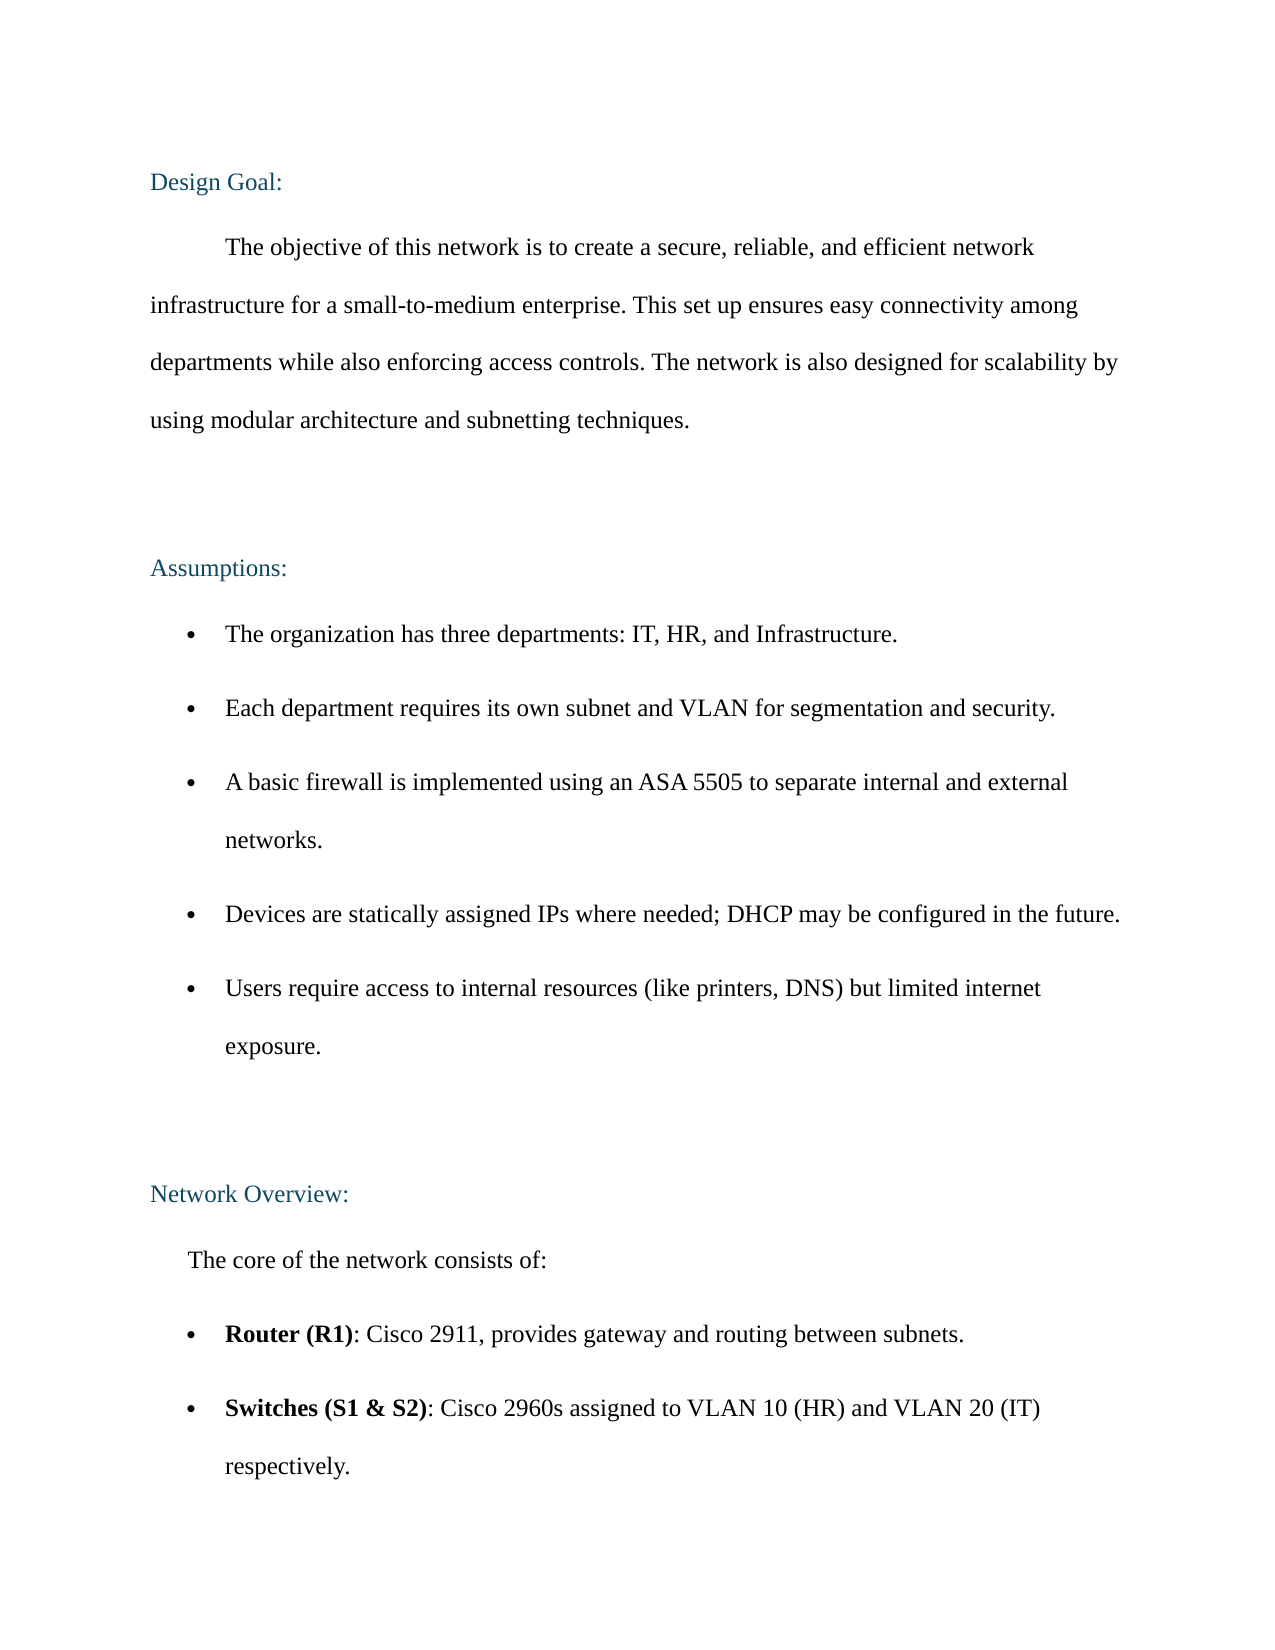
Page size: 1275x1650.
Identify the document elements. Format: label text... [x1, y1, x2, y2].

text The core of the network consists of: [150, 1245, 1125, 1274]
subtitle Network Overview: [150, 1179, 1125, 1208]
list Devices are statically assigned IPs where needed; DHCP may be configured in the future. [187, 899, 1125, 928]
text The objective of this network is to create a secure, reliable, and efficient network infrastructure for a small-to-medium enterprise. This set up ensures easy connectivity among departments while also enforcing access controls. The network is also designed for scalability by using modular architecture and subnetting techniques. [150, 232, 1125, 434]
subtitle Assumptions: [150, 553, 1125, 582]
list Router (R1): Cisco 2911, provides gateway and routing between subnets. [187, 1319, 1125, 1348]
list Switches (S1 & S2): Cisco 2960s assigned to VLAN 10 (HR) and VLAN 20 (IT) respectively. [187, 1393, 1125, 1479]
list Each department requires its own subnet and VLAN for segmentation and security. [187, 693, 1125, 722]
list Users require access to internal resources (like printers, DNS) but limited internet exposure. [187, 973, 1125, 1059]
list The organization has three departments: IT, HR, and Infrastructure. [187, 619, 1125, 648]
subtitle Design Goal: [150, 167, 1125, 195]
list A basic firewall is implemented using an ASA 5505 to separate internal and external networks. [187, 767, 1125, 854]
